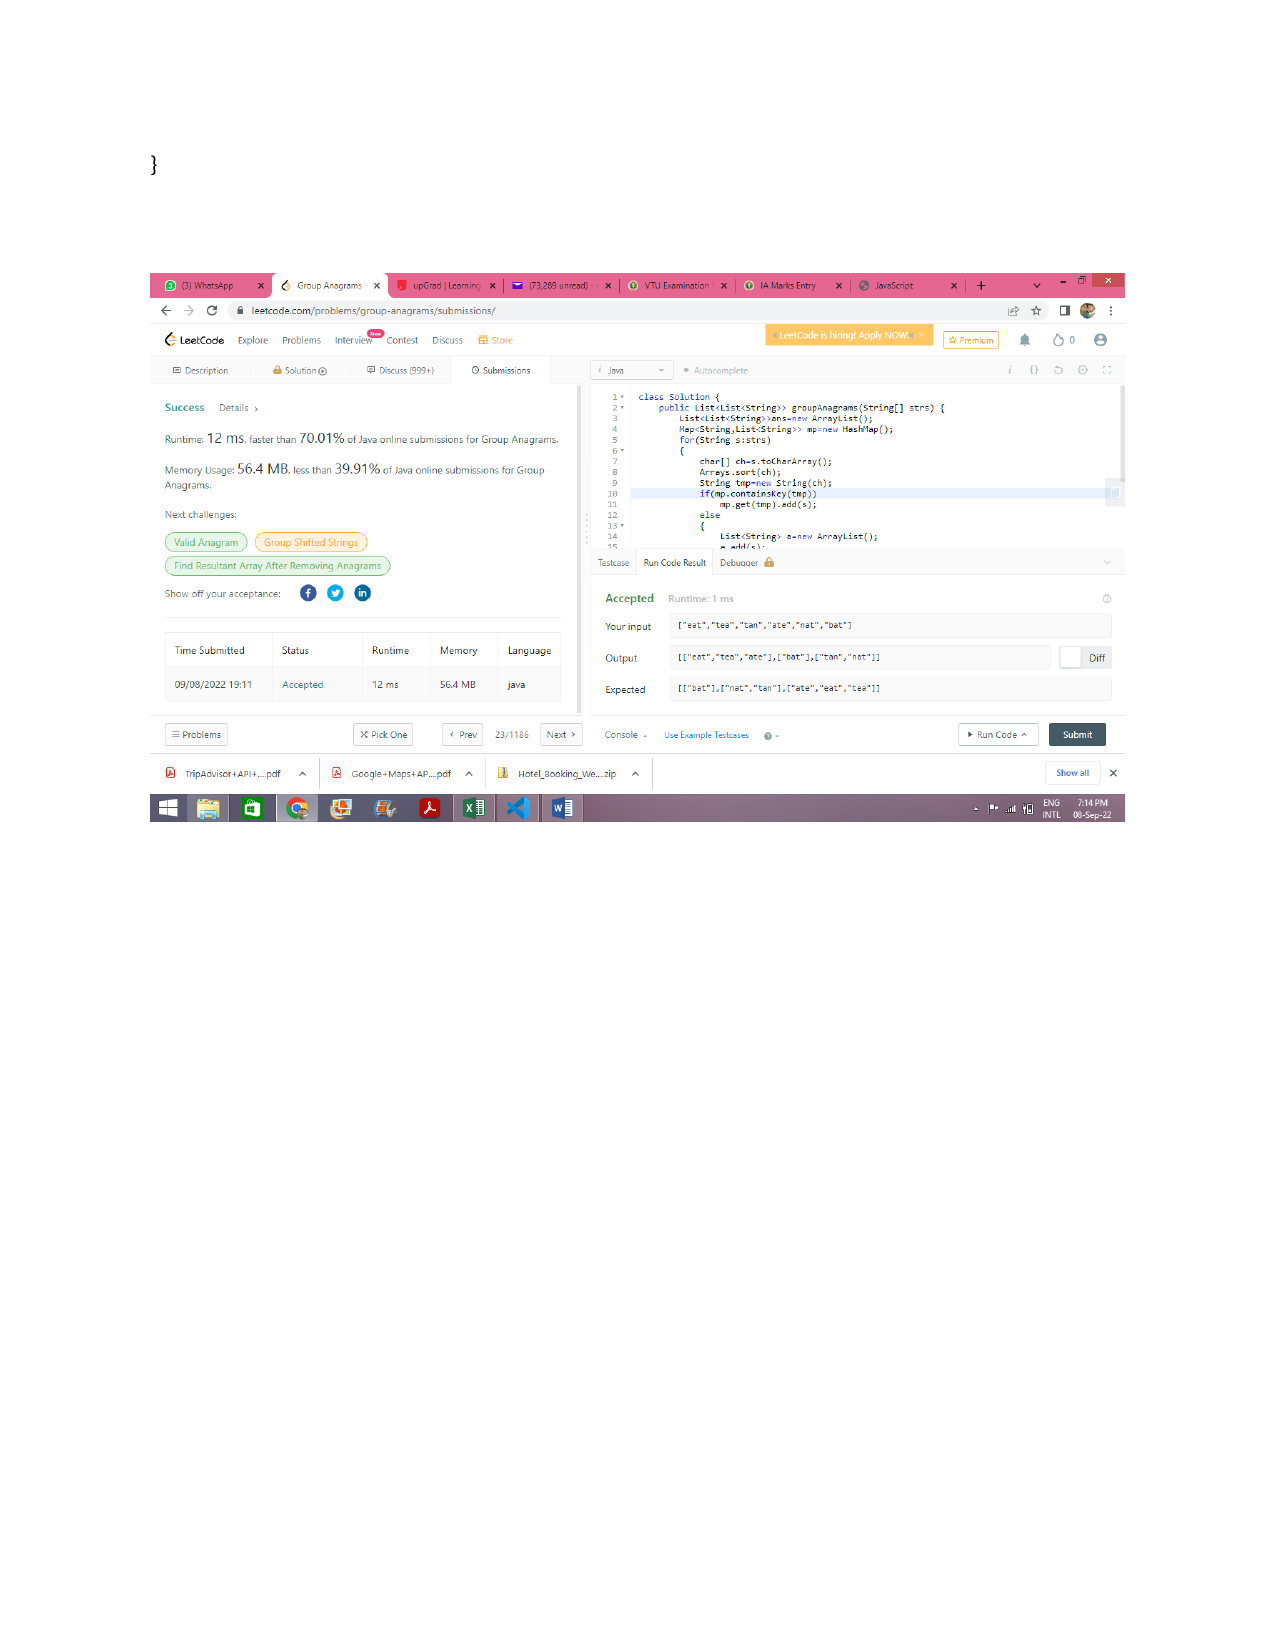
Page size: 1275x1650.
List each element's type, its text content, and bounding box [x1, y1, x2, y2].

text } [150, 150, 1125, 178]
picture [150, 273, 1125, 822]
